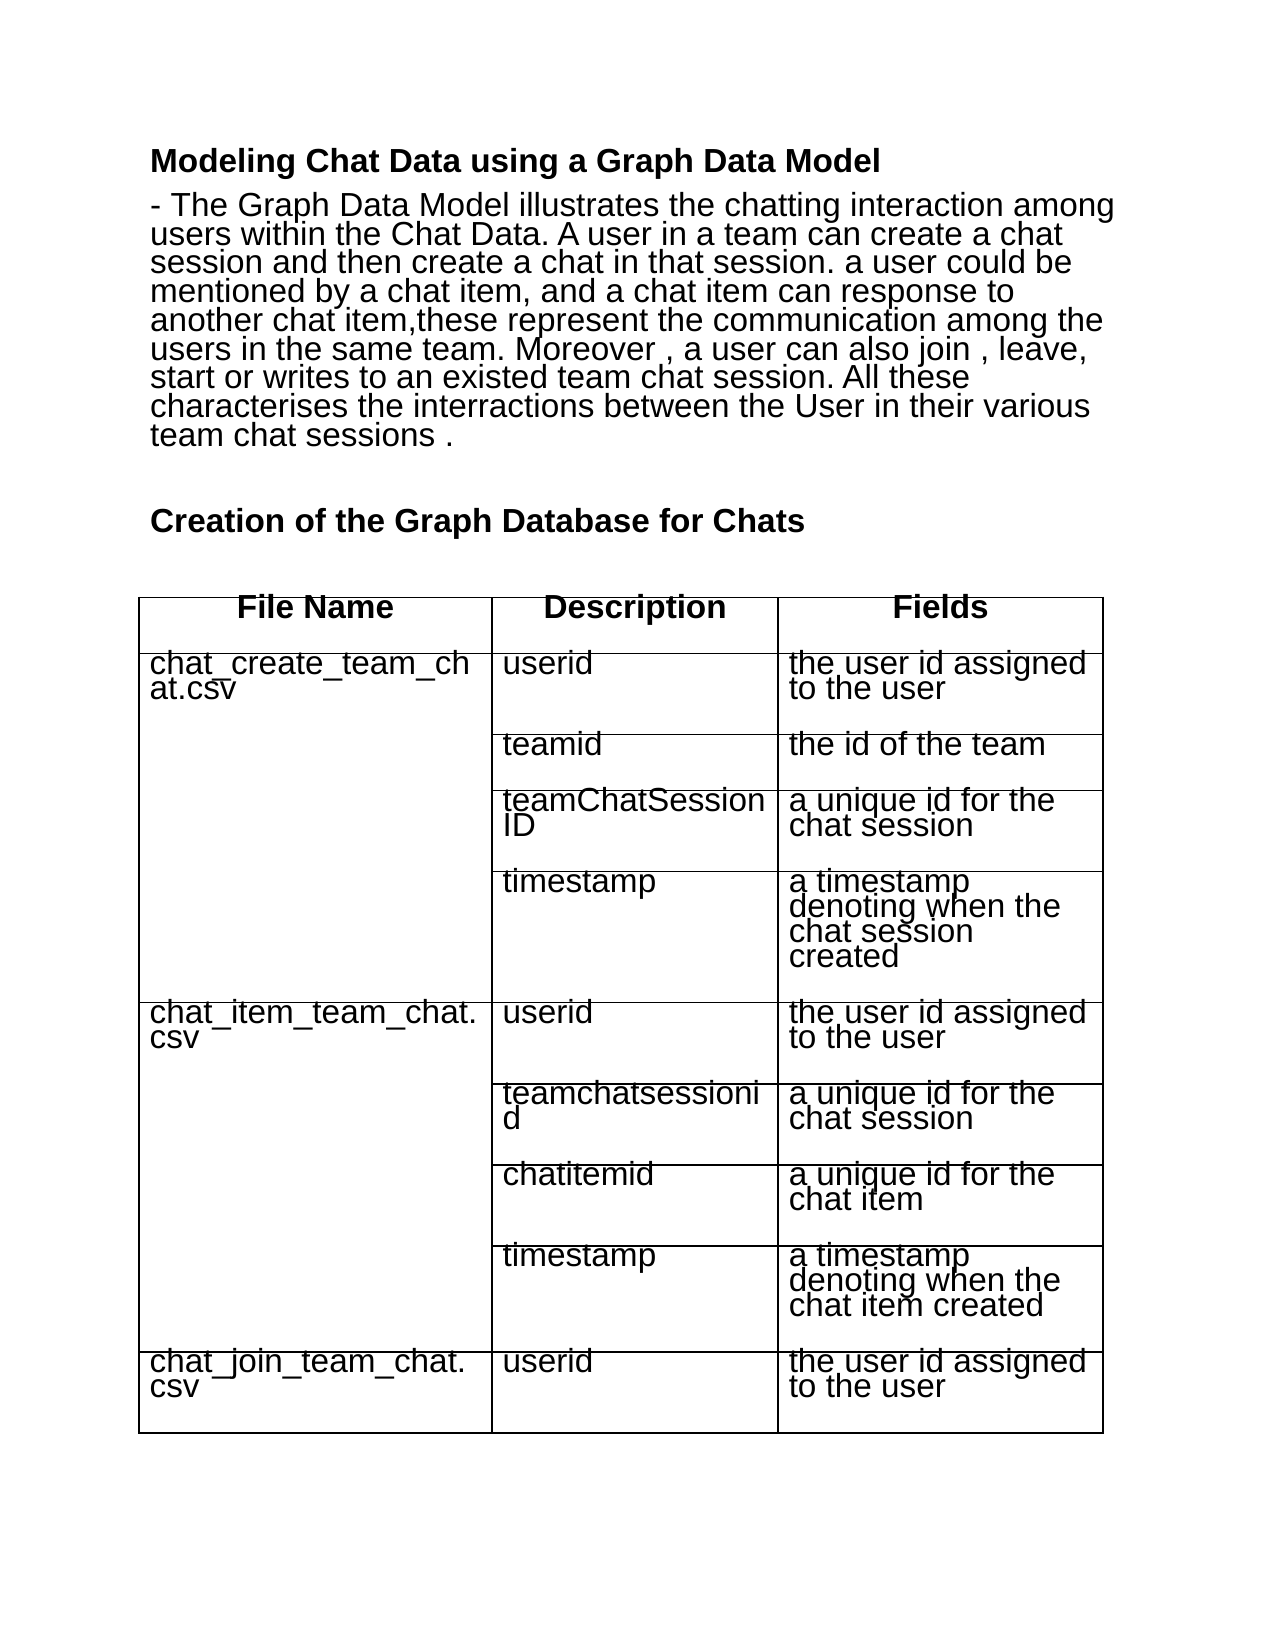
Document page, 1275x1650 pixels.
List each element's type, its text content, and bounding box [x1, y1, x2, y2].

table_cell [140, 1353, 491, 1432]
text Creation of the Graph Database for Chats [150, 510, 1125, 539]
table_cell a timestamp denoting when the chat item created [779, 1247, 1102, 1351]
table_cell chat_create_team_chat.csv [140, 654, 491, 1002]
table_cell userid [493, 1003, 777, 1083]
table_header Description [493, 598, 777, 653]
table_cell the user id assigned to the user [779, 1003, 1102, 1083]
table_cell a unique id for the chat session [779, 791, 1102, 871]
text - The Graph Data Model illustrates the chatting interaction among users within the Chat Data. A user in a team can create a chat session and then create a chat in that session. a user could be mentioned by a chat item, and a chat item can response to another chat item,these represent the communication among the users in the same team. Moreover , a user can also join , leave, start or writes to an existed team chat session. All these characterises the interractions between the User in their various team chat sessions . [150, 193, 1125, 452]
table_cell a unique id for the chat item [779, 1166, 1102, 1245]
table_cell chatitemid [493, 1166, 777, 1245]
table_cell the user id assigned to the user [779, 1353, 1102, 1432]
table_cell the user id assigned to the user [779, 654, 1102, 734]
table_header File Name [140, 598, 491, 653]
table_cell teamchatsessionid [493, 1085, 777, 1164]
table_cell a unique id for the chat session [779, 1085, 1102, 1164]
table_cell the id of the team [779, 735, 1102, 790]
table_cell teamChatSessionID [493, 791, 777, 871]
table_cell timestamp [493, 1247, 777, 1351]
table_cell chat_item_team_chat.csv [140, 1003, 491, 1351]
table_cell timestamp [493, 872, 777, 1002]
text Modeling Chat Data using a Graph Data Model [150, 150, 1125, 179]
table_cell a timestamp denoting when the chat session created [779, 872, 1102, 1002]
table_cell teamid [493, 735, 777, 790]
table_header Fields [779, 598, 1102, 653]
table_cell userid [493, 1353, 777, 1432]
table_cell userid [493, 654, 777, 734]
